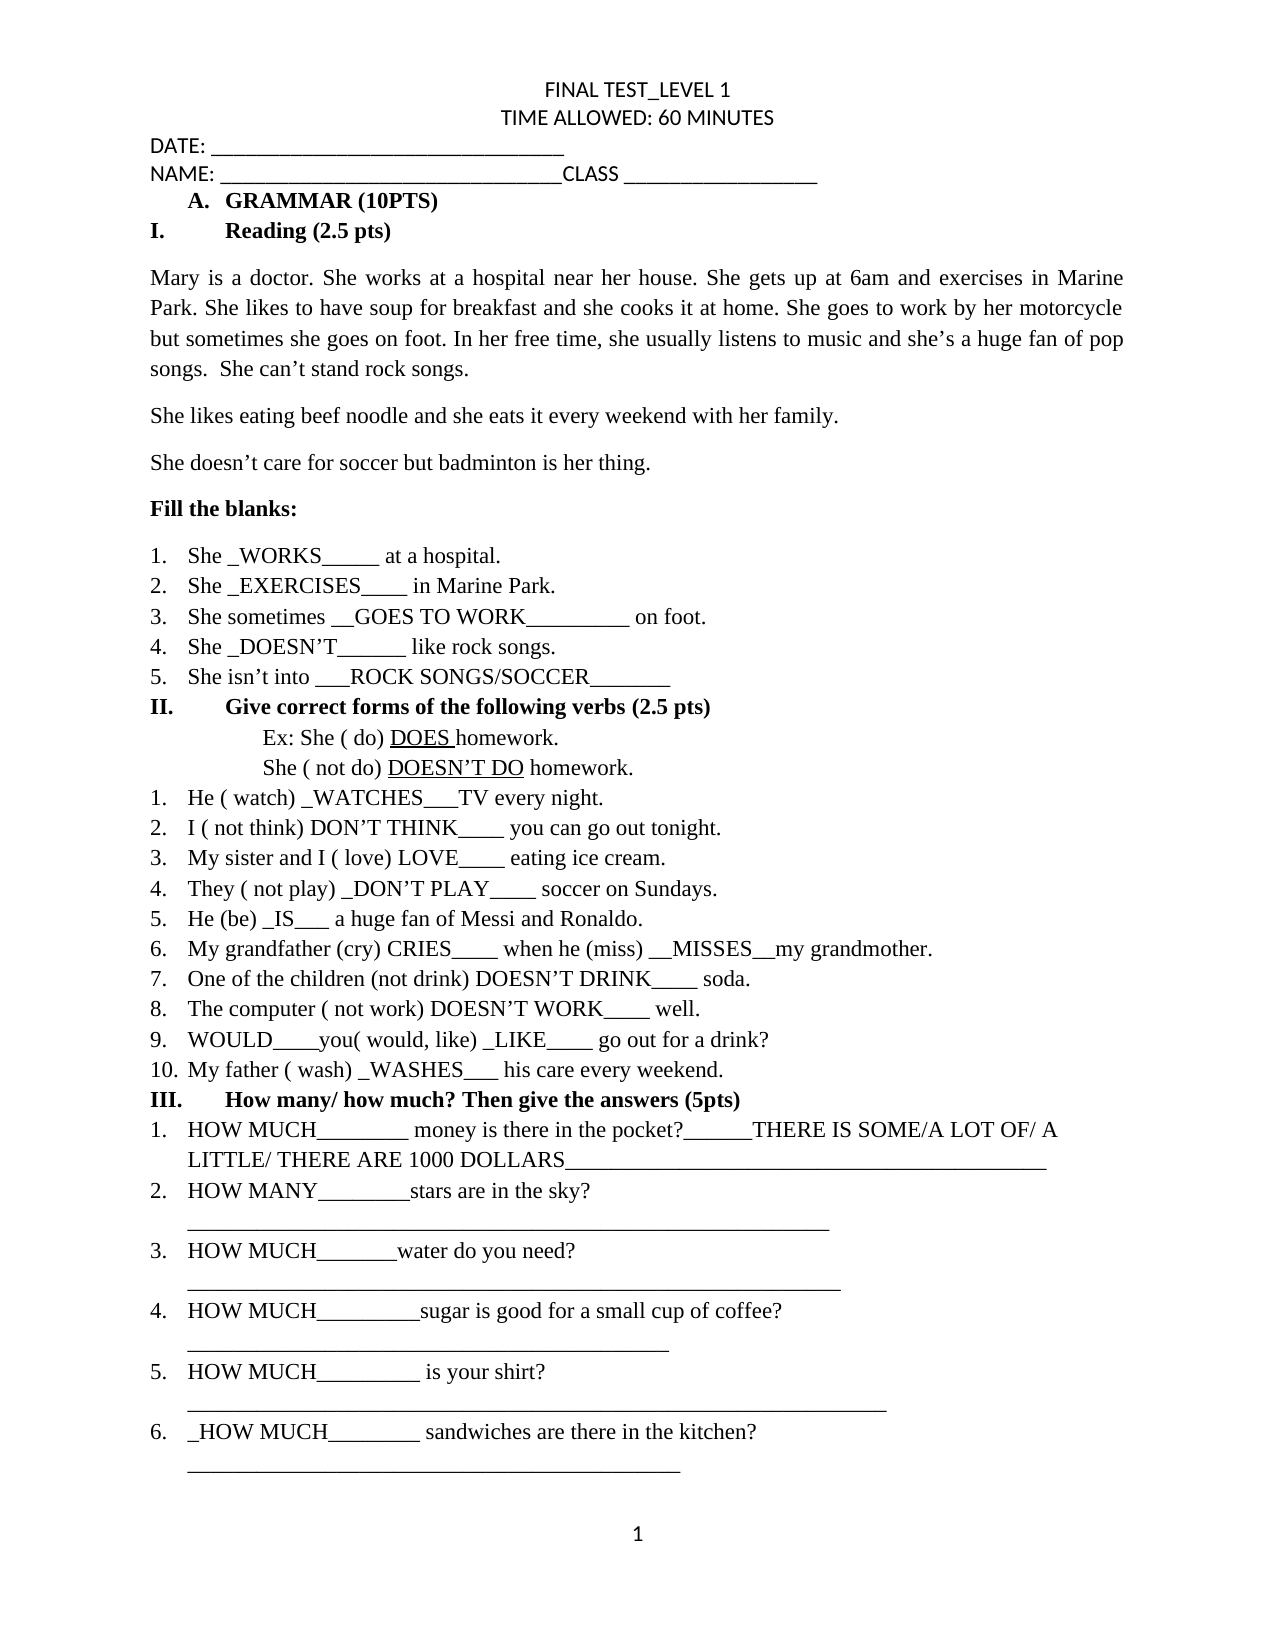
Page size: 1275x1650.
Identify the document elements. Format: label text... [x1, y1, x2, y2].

list HOW MUCH_______water do you need?_________________________________________________________ [150, 1237, 1125, 1294]
list They ( not play) _DON’T PLAY____ soccer on Sundays. [150, 874, 1125, 901]
list My father ( wash) _WASHES___ his care every weekend. [150, 1056, 1125, 1082]
list My grandfather (cry) CRIES____ when he (miss) __MISSES__my grandmother. [150, 935, 1125, 961]
list Give correct forms of the following verbs (2.5 pts) [150, 693, 1125, 720]
list She sometimes __GOES TO WORK_________ on foot. [150, 603, 1125, 629]
list I ( not think) DON’T THINK____ you can go out tonight. [150, 814, 1125, 841]
list My sister and I ( love) LOVE____ eating ice cream. [150, 844, 1125, 871]
list WOULD____you( would, like) _LIKE____ go out for a drink? [150, 1026, 1125, 1052]
list He (be) _IS___ a huge fan of Messi and Ronaldo. [150, 905, 1125, 931]
list How many/ how much? Then give the answers (5pts) [150, 1086, 1125, 1112]
text She likes eating beef noodle and she eats it every weekend with her family. [150, 402, 1125, 428]
text Fill the blanks: [150, 495, 1125, 522]
list GRAMMAR (10PTS) [187, 187, 1125, 213]
list One of the children (not drink) DOESN’T DRINK____ soda. [150, 965, 1125, 992]
text She doesn’t care for soccer but badminton is her thing. [150, 448, 1125, 475]
list HOW MUCH________ money is there in the pocket?______THERE IS SOME/A LOT OF/ A LITTLE/ THERE ARE 1000 DOLLARS__________________________________________ [150, 1116, 1125, 1173]
list She _EXERCISES____ in Marine Park. [150, 572, 1125, 599]
list He ( watch) _WATCHES___TV every night. [150, 784, 1125, 810]
list _HOW MUCH________ sandwiches are there in the kitchen?___________________________________________ [150, 1418, 1125, 1475]
list The computer ( not work) DOESN’T WORK____ well. [150, 995, 1125, 1022]
list HOW MANY________stars are in the sky?________________________________________________________ [150, 1177, 1125, 1233]
list She _WORKS_____ at a hospital. [150, 542, 1125, 569]
text Mary is a doctor. She works at a hospital near her house. She gets up at 6am and exercises in Marine Park. She likes to have soup for breakfast and she cooks it at home. She goes to work by her motorcycle but sometimes she goes on foot. In her free time, she usually listens to music and she’s a huge fan of pop songs. She can’t stand rock songs. [150, 264, 1125, 381]
list She isn’t into ___ROCK SONGS/SOCCER_______ [150, 663, 1125, 689]
list Reading (2.5 pts) [150, 217, 1125, 244]
list HOW MUCH_________ is your shirt? _____________________________________________________________ [150, 1358, 1125, 1414]
list She _DOESN’T______ like rock songs. [150, 633, 1125, 659]
list Ex: She ( do) DOES homework. [262, 723, 1125, 750]
list She ( not do) DOESN’T DO homework. [262, 754, 1125, 780]
list HOW MUCH_________sugar is good for a small cup of coffee?__________________________________________ [150, 1297, 1125, 1354]
